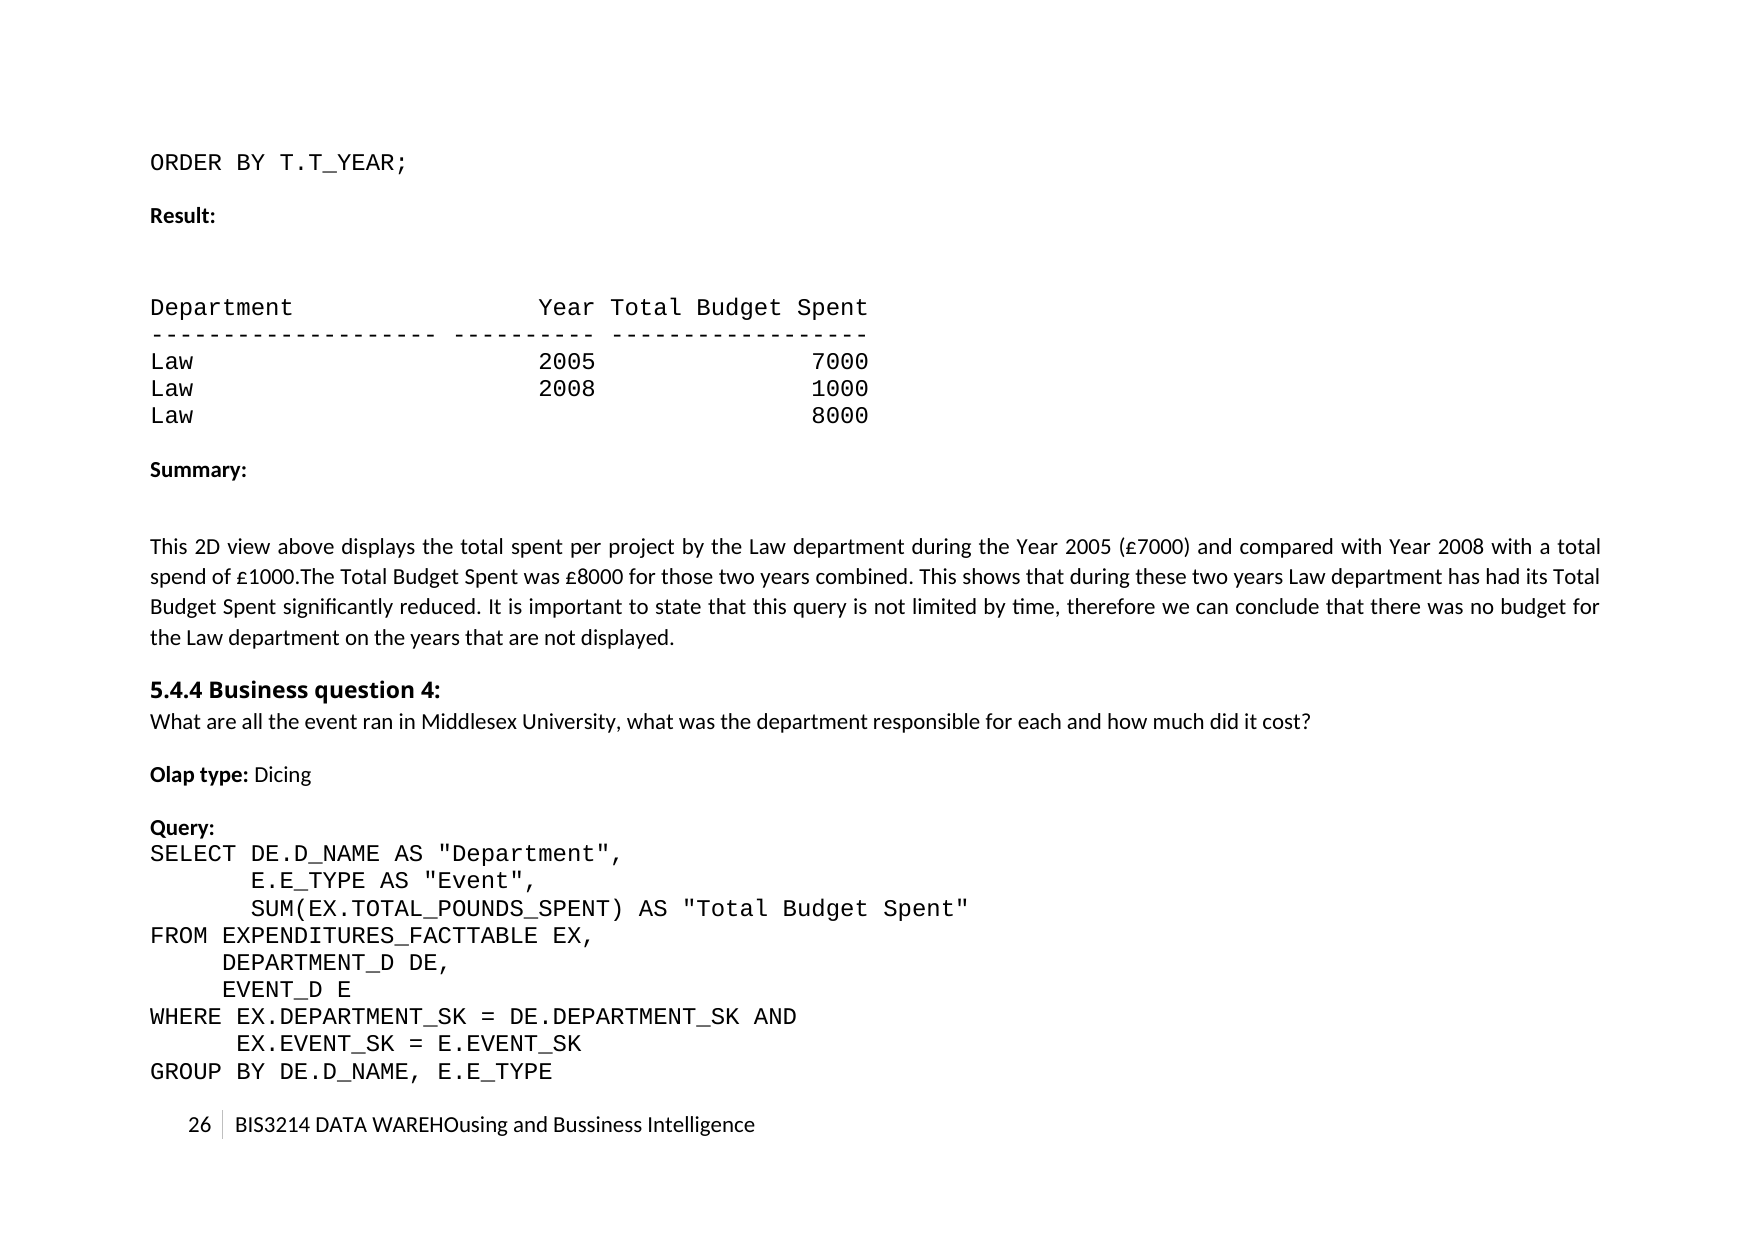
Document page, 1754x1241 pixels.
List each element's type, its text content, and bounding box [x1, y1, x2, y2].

text SELECT DE.D_NAME AS "Department", [150, 842, 1604, 869]
text Department Year Total Budget Spent [150, 295, 1604, 322]
text EX.EVENT_SK = E.EVENT_SK [150, 1032, 1604, 1059]
text Summary: [150, 455, 1604, 483]
text Query: [150, 813, 1604, 842]
text This 2D view above displays the total spent per project by the Law department during the Year 2005 (£7000) and compared with Year 2008 with a total spend of £1000.The Total Budget Spent was £8000 for those two years combined. This shows that during these two years Law department has had its Total Budget Spent significantly reduced. It is important to state that this query is not limited by time, therefore we can conclude that there was no budget for the Law department on the years that are not displayed. [150, 502, 1604, 651]
text What are all the event ran in Middlesex University, what was the department responsible for each and how much did it cost? [150, 707, 1604, 736]
text Olap type: Dicing [150, 761, 1604, 788]
subtitle 5.4.4 Business question 4: [150, 674, 1604, 705]
text Law 8000 [150, 404, 1604, 431]
text DEPARTMENT_D DE, [150, 950, 1604, 977]
text EVENT_D E [150, 977, 1604, 1005]
text Law 2005 7000 [150, 349, 1604, 377]
text WHERE EX.DEPARTMENT_SK = DE.DEPARTMENT_SK AND [150, 1005, 1604, 1032]
text Law 2008 1000 [150, 377, 1604, 404]
text SUM(EX.TOTAL_POUNDS_SPENT) AS "Total Budget Spent" [150, 896, 1604, 923]
text -------------------- ---------- ------------------ [150, 322, 1604, 349]
text FROM EXPENDITURES_FACTTABLE EX, [150, 923, 1604, 950]
text GROUP BY DE.D_NAME, E.E_TYPE [150, 1059, 1604, 1086]
text Result: [150, 201, 1604, 229]
text E.E_TYPE AS "Event", [150, 869, 1604, 896]
text ORDER BY T.T_YEAR; [150, 150, 1604, 177]
